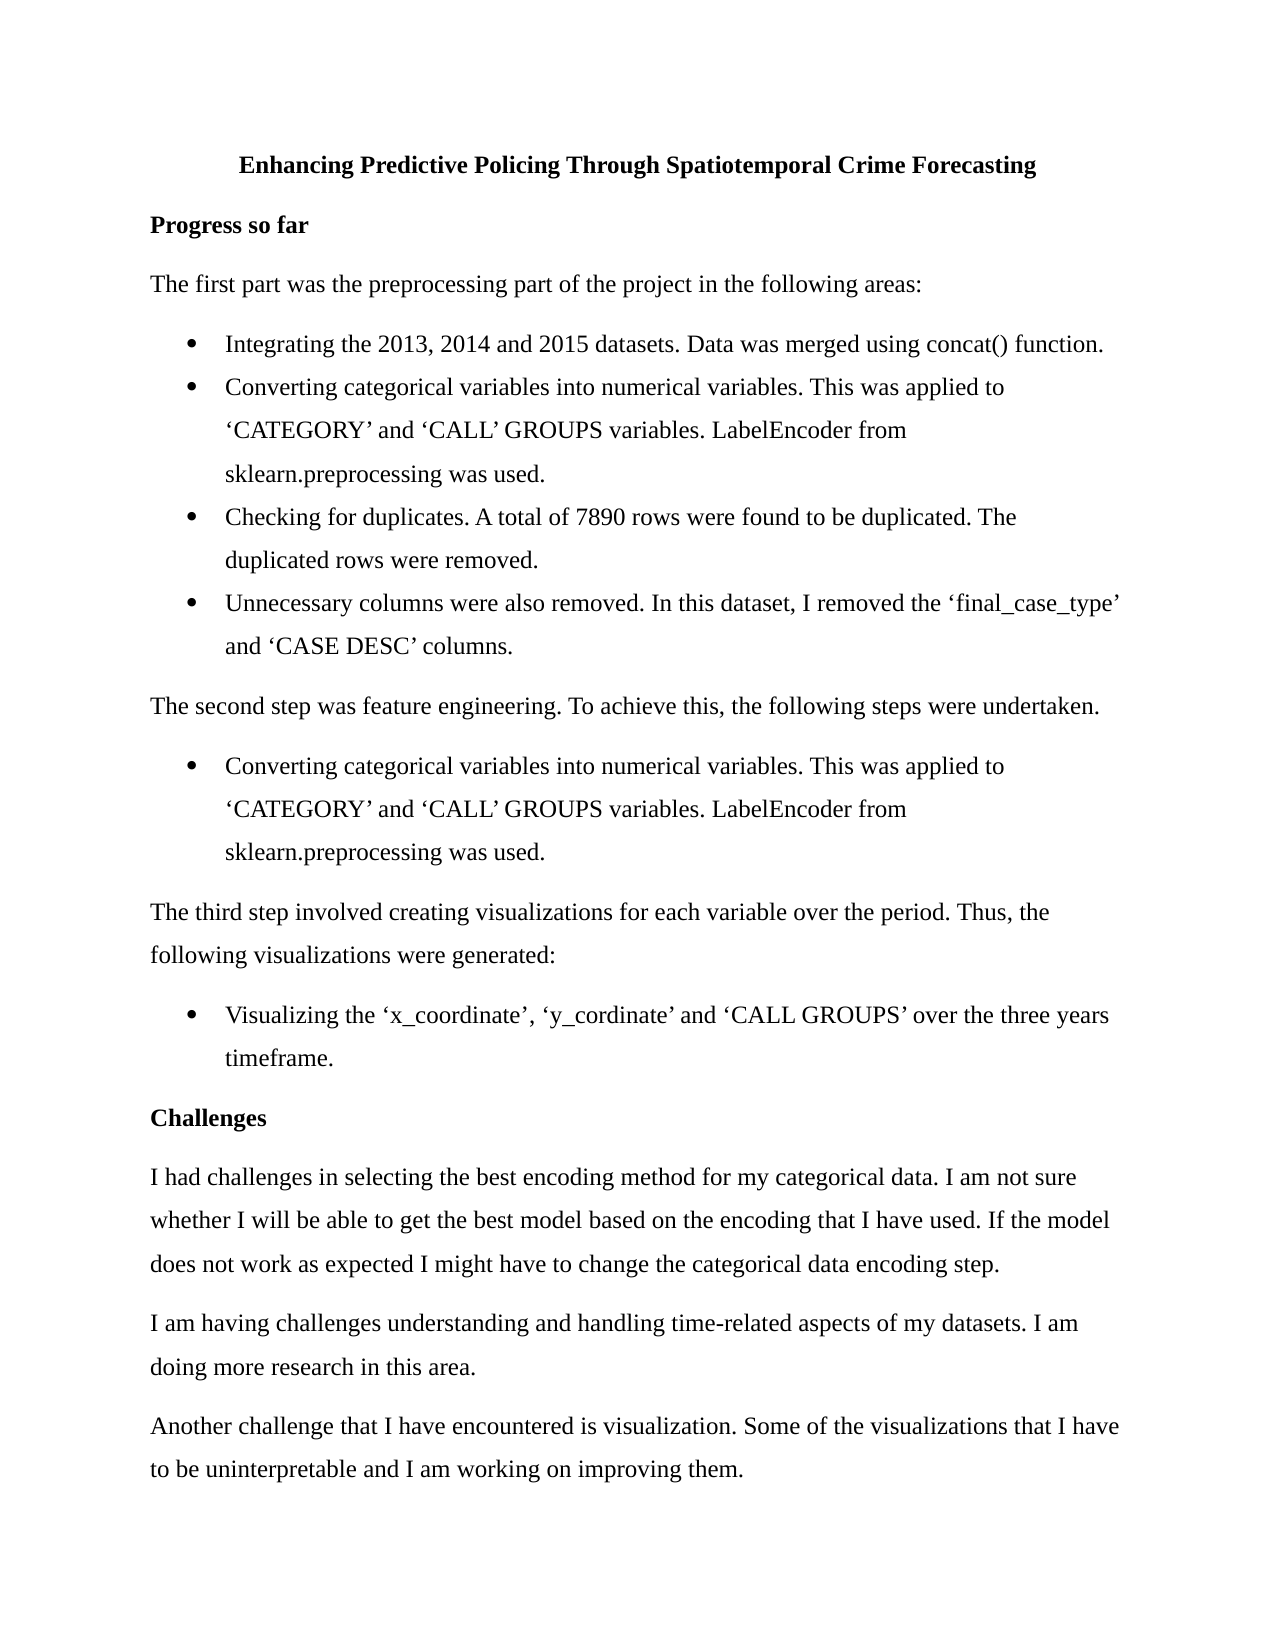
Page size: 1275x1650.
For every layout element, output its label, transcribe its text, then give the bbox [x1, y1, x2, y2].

text Progress so far [150, 210, 1125, 238]
list Checking for duplicates. A total of 7890 rows were found to be duplicated. The duplicated rows were removed. [187, 502, 1125, 574]
text The first part was the preprocessing part of the project in the following areas: [150, 269, 1125, 298]
list Unnecessary columns were also removed. In this dataset, I removed the ‘final_case_type’ and ‘CASE DESC’ columns. [187, 588, 1125, 660]
text Enhancing Predictive Policing Through Spatiotemporal Crime Forecasting [150, 150, 1125, 179]
text Challenges [150, 1103, 1125, 1131]
text The second step was feature engineering. To achieve this, the following steps were undertaken. [150, 691, 1125, 720]
list Visualizing the ‘x_coordinate’, ‘y_cordinate’ and ‘CALL GROUPS’ over the three years timeframe. [187, 1000, 1125, 1072]
list Integrating the 2013, 2014 and 2015 datasets. Data was merged using concat() function. [187, 329, 1125, 358]
text Another challenge that I have encountered is visualization. Some of the visualizations that I have to be uninterpretable and I am working on improving them. [150, 1411, 1125, 1483]
text I am having challenges understanding and handling time-related aspects of my datasets. I am doing more research in this area. [150, 1308, 1125, 1380]
list Converting categorical variables into numerical variables. This was applied to ‘CATEGORY’ and ‘CALL’ GROUPS variables. LabelEncoder from sklearn.preprocessing was used. [187, 372, 1125, 487]
list Converting categorical variables into numerical variables. This was applied to ‘CATEGORY’ and ‘CALL’ GROUPS variables. LabelEncoder from sklearn.preprocessing was used. [187, 751, 1125, 866]
text The third step involved creating visualizations for each variable over the period. Thus, the following visualizations were generated: [150, 897, 1125, 969]
text I had challenges in selecting the best encoding method for my categorical data. I am not sure whether I will be able to get the best model based on the encoding that I have used. If the model does not work as expected I might have to change the categorical data encoding step. [150, 1162, 1125, 1277]
